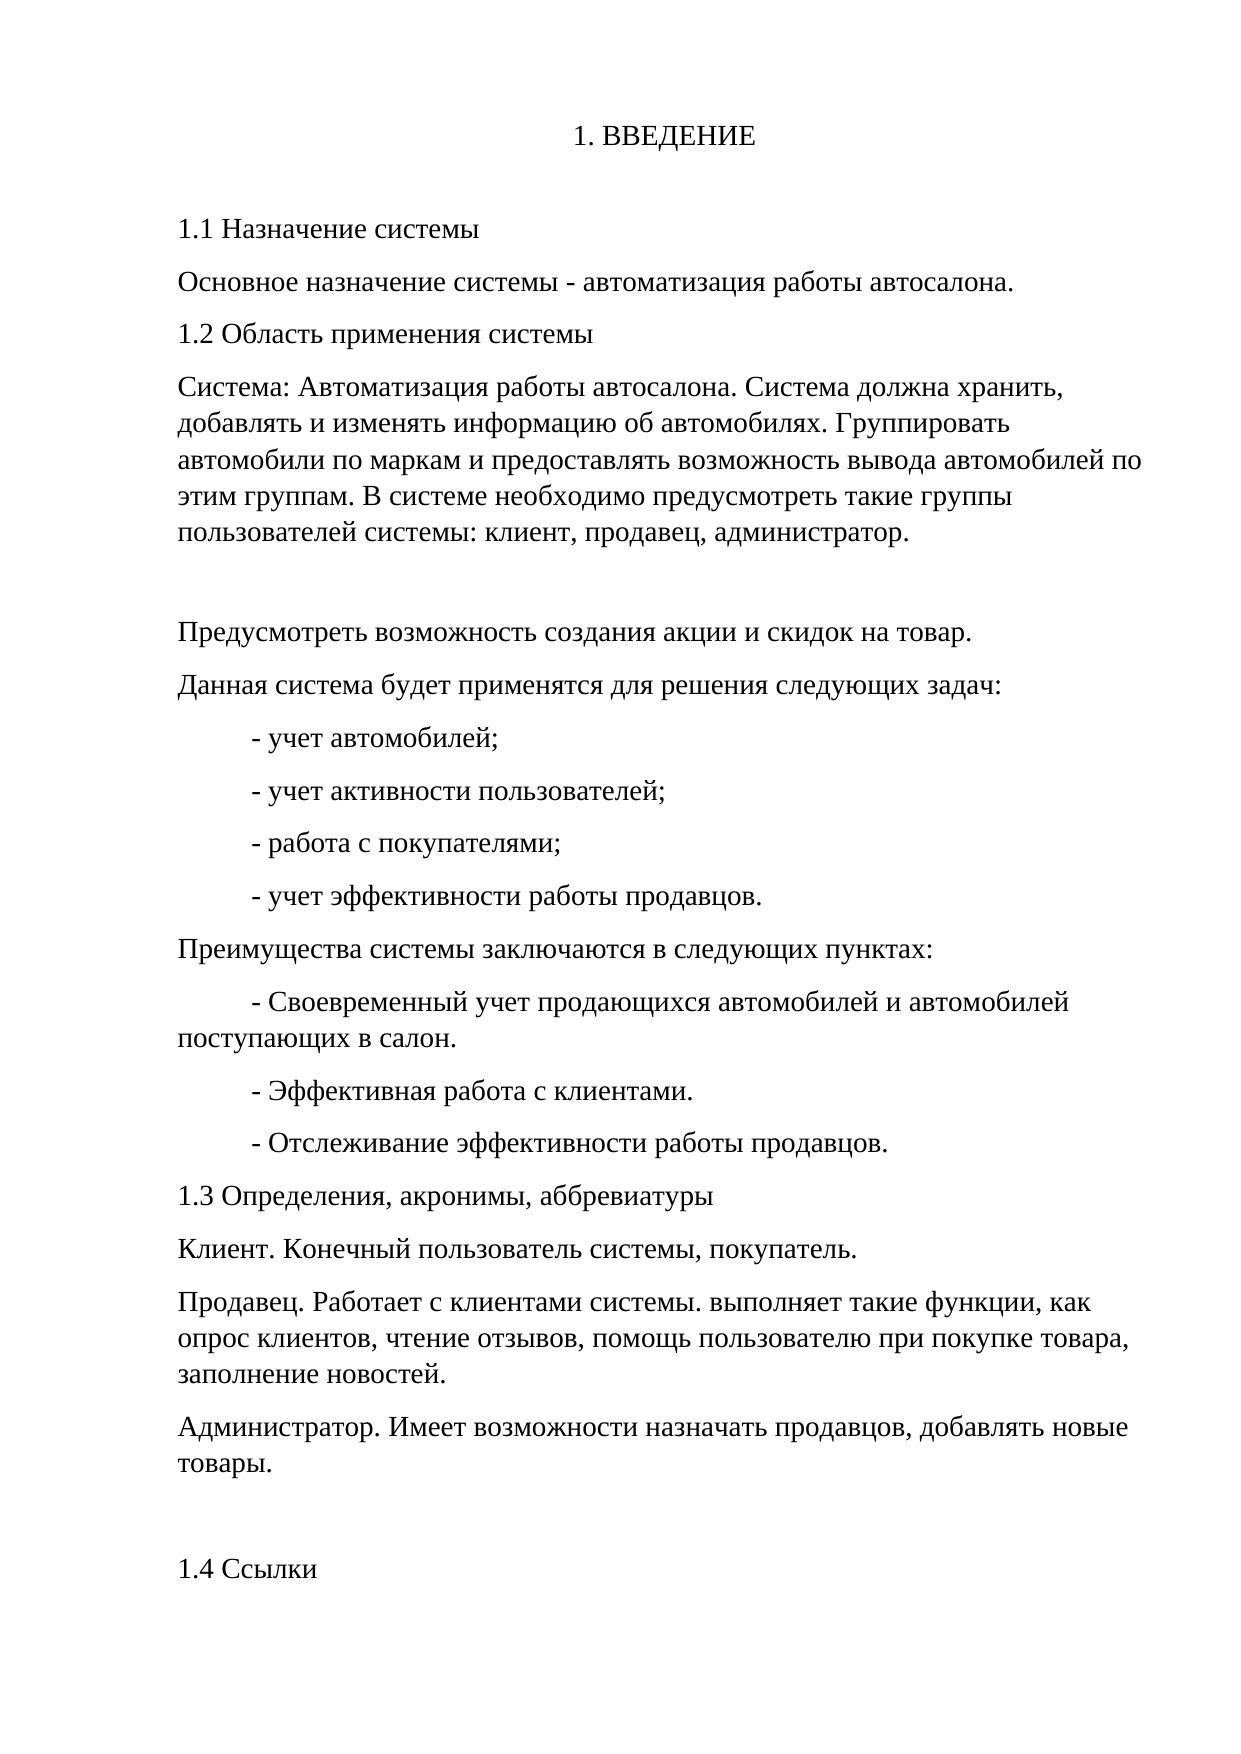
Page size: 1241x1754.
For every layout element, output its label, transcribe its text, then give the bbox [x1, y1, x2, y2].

text 1.1 Назначение системы [177, 211, 1152, 244]
text 1.2 Область применения системы [177, 317, 1152, 350]
text - Отслеживание эффективности работы продавцов. [177, 1126, 1152, 1159]
text Преимущества системы заключаются в следующих пунктах: [177, 931, 1152, 964]
text - Своевременный учет продающихся автомобилей и автомобилей поступающих в салон. [177, 984, 1152, 1053]
text 1.3 Определения, акронимы, аббревиатуры [177, 1178, 1152, 1212]
text 1. ВВЕДЕНИЕ [177, 118, 1152, 152]
text Продавец. Работает с клиентами системы. выполняет такие функции, как опрос клиентов, чтение отзывов, помощь пользователю при покупке товара, заполнение новостей. [177, 1284, 1152, 1390]
text Клиент. Конечный пользователь системы, покупатель. [177, 1231, 1152, 1265]
text Система: Автоматизация работы автосалона. Система должна хранить, добавлять и изменять информацию об автомобилях. Группировать автомобили по маркам и предоставлять возможность вывода автомобилей по этим группам. В системе необходимо предусмотреть такие группы пользователей системы: клиент, продавец, администратор. [177, 369, 1152, 548]
text Администратор. Имеет возможности назначать продавцов, добавлять новые товары. [177, 1409, 1152, 1479]
text - учет активности пользователей; [177, 773, 1152, 806]
text Данная система будет применятся для решения следующих задач: [177, 667, 1152, 701]
text - работа с покупателями; [177, 825, 1152, 859]
text - Эффективная работа с клиентами. [177, 1073, 1152, 1106]
text 1.4 Ссылки [177, 1551, 1152, 1584]
text Основное назначение системы - автоматизация работы автосалона. [177, 264, 1152, 297]
text - учет эффективности работы продавцов. [177, 878, 1152, 912]
text - учет автомобилей; [177, 720, 1152, 753]
text Предусмотреть возможность создания акции и скидок на товар. [177, 614, 1152, 648]
